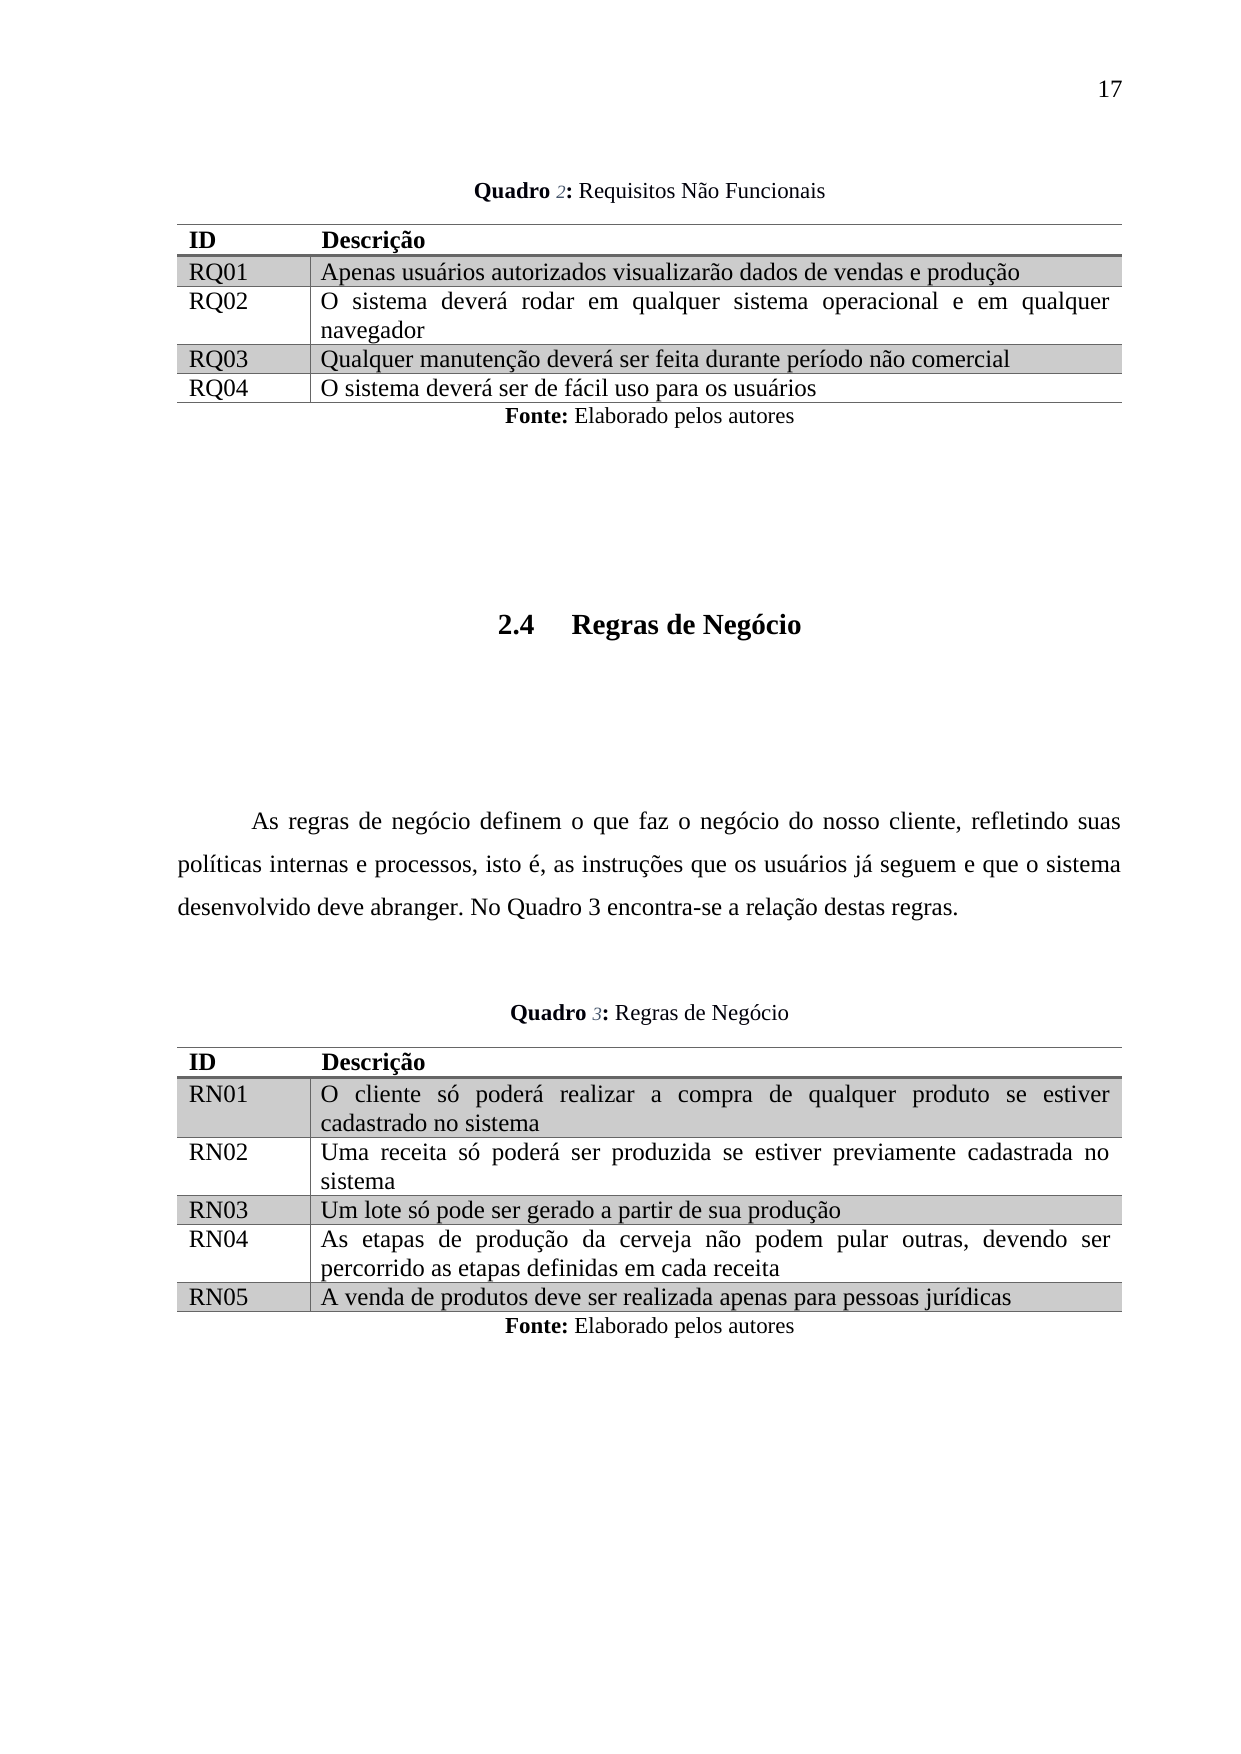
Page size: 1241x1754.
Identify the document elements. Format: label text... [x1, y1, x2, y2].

text Fonte: Elaborado pelos autores [177, 1312, 1122, 1338]
table_cell RN01 [177, 1079, 310, 1137]
table_cell O sistema deverá rodar em qualquer sistema operacional e em qualquer navegador [311, 287, 1122, 343]
table_cell Uma receita só poderá ser produzida se estiver previamente cadastrada no sistema [311, 1138, 1122, 1194]
subtitle 2.4 Regras de Negócio [177, 607, 1122, 641]
table_cell RQ03 [177, 345, 310, 373]
table_cell O sistema deverá ser de fácil uso para os usuários [311, 374, 1122, 402]
table_cell RN03 [177, 1196, 310, 1224]
table_cell RQ04 [177, 374, 310, 402]
text As regras de negócio definem o que faz o negócio do nosso cliente, refletindo suas políticas internas e processos, isto é, as instruções que os usuários já seguem e que o sistema desenvolvido deve abranger. No Quadro 3 encontra-se a relação destas regras. [177, 806, 1122, 921]
table_cell Apenas usuários autorizados visualizarão dados de vendas e produção [311, 257, 1122, 286]
table_header ID [177, 225, 310, 254]
table_cell RN05 [177, 1283, 310, 1311]
table_cell Um lote só pode ser gerado a partir de sua produção [311, 1196, 1122, 1224]
table_cell O cliente só poderá realizar a compra de qualquer produto se estiver cadastrado no sistema [311, 1079, 1122, 1137]
table_cell RN04 [177, 1225, 310, 1282]
table_header Descrição [310, 1048, 1122, 1076]
table_cell RQ02 [177, 287, 310, 343]
table_header ID [177, 1048, 310, 1076]
table_cell RN02 [177, 1138, 310, 1194]
table_cell A venda de produtos deve ser realizada apenas para pessoas jurídicas [311, 1283, 1122, 1311]
table_header Descrição [310, 225, 1122, 254]
table_cell RQ01 [177, 257, 310, 286]
table_cell As etapas de produção da cerveja não podem pular outras, devendo ser percorrido as etapas definidas em cada receita [311, 1225, 1122, 1282]
text Quadro 2: Requisitos Não Funcionais [177, 177, 1122, 203]
text Quadro 3: Regras de Negócio [177, 999, 1122, 1026]
text Fonte: Elaborado pelos autores [177, 403, 1122, 429]
table_cell Qualquer manutenção deverá ser feita durante período não comercial [311, 345, 1122, 373]
